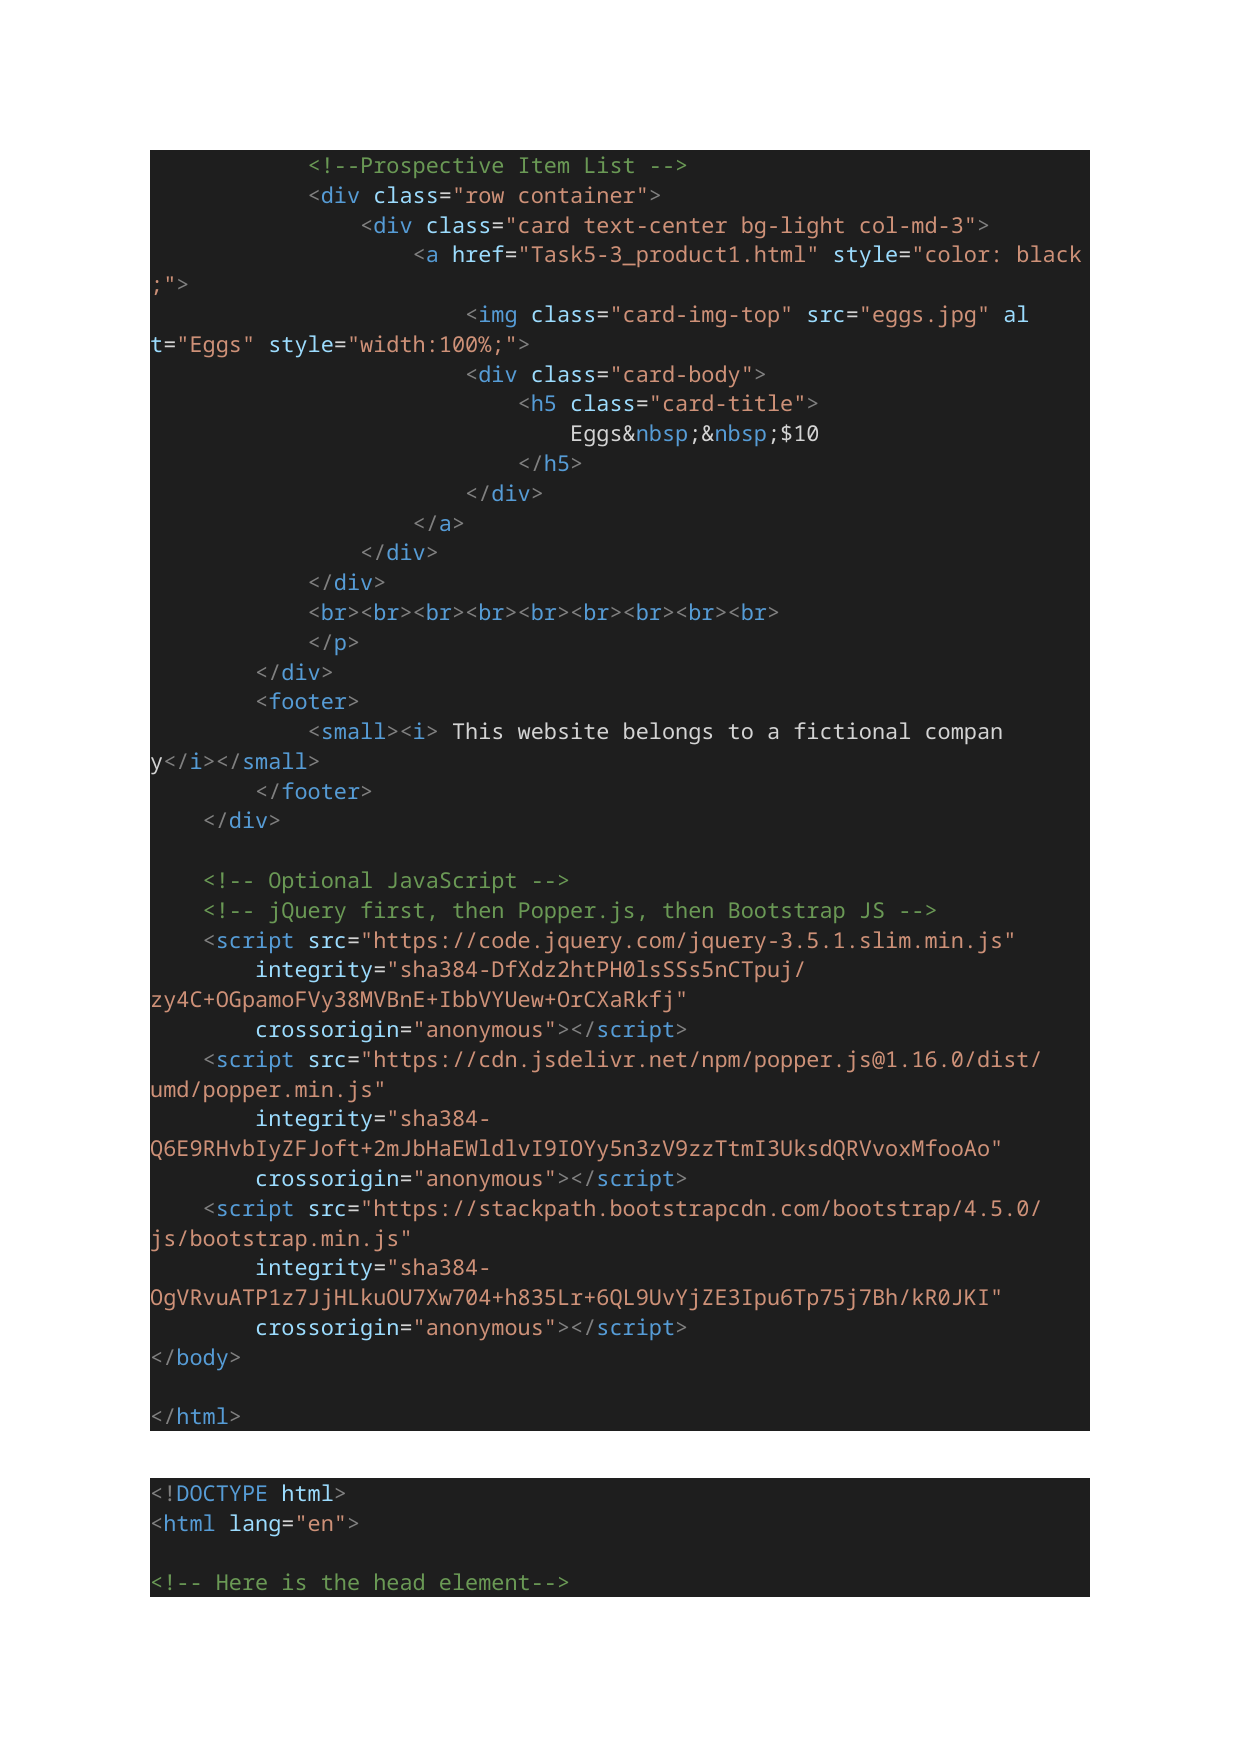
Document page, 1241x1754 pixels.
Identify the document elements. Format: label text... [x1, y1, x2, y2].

text </div> [150, 805, 1090, 835]
text </a> [150, 507, 1090, 537]
text </p> [150, 627, 1090, 656]
text </footer> [150, 776, 1090, 805]
text <script src="https://cdn.jsdelivr.net/npm/popper.js@1.16.0/dist/umd/popper.min.js" [150, 1044, 1090, 1103]
text <br><br><br><br><br><br><br><br><br> [150, 597, 1090, 627]
text <html lang="en"> [150, 1508, 1090, 1537]
text <h5 class="card-title"> [150, 388, 1090, 418]
text <!DOCTYPE html> [150, 1478, 1090, 1508]
text </div> [150, 478, 1090, 507]
text </div> [150, 537, 1090, 567]
text <footer> [150, 686, 1090, 716]
text </div> [150, 656, 1090, 686]
text Eggs&nbsp;&nbsp;$10 [150, 418, 1090, 448]
text integrity="sha384-OgVRvuATP1z7JjHLkuOU7Xw704+h835Lr+6QL9UvYjZE3Ipu6Tp75j7Bh/kR0JKI" [150, 1252, 1090, 1312]
text <script src="https://code.jquery.com/jquery-3.5.1.slim.min.js" [150, 924, 1090, 954]
text integrity="sha384-DfXdz2htPH0lsSSs5nCTpuj/zy4C+OGpamoFVy38MVBnE+IbbVYUew+OrCXaRkfj" [150, 954, 1090, 1014]
text <div class="card-body"> [150, 358, 1090, 388]
text <a href="Task5-3_product1.html" style="color: black;"> [150, 239, 1090, 299]
text <!-- Optional JavaScript --> [150, 865, 1090, 895]
text <div class="row container"> [150, 180, 1090, 209]
text </h5> [150, 448, 1090, 478]
text crossorigin="anonymous"></script> [150, 1312, 1090, 1342]
text <!--Prospective Item List --> [150, 150, 1090, 180]
text </div> [150, 567, 1090, 597]
text </body> [150, 1342, 1090, 1371]
text <img class="card-img-top" src="eggs.jpg" alt="Eggs" style="width:100%;"> [150, 299, 1090, 358]
text <!-- Here is the head element--> [150, 1567, 1090, 1597]
text integrity="sha384-Q6E9RHvbIyZFJoft+2mJbHaEWldlvI9IOYy5n3zV9zzTtmI3UksdQRVvoxMfooAo" [150, 1103, 1090, 1163]
text crossorigin="anonymous"></script> [150, 1014, 1090, 1044]
text <small><i> This website belongs to a fictional company</i></small> [150, 716, 1090, 776]
text <!-- jQuery first, then Popper.js, then Bootstrap JS --> [150, 895, 1090, 924]
text crossorigin="anonymous"></script> [150, 1163, 1090, 1193]
text <script src="https://stackpath.bootstrapcdn.com/bootstrap/4.5.0/js/bootstrap.min.js" [150, 1193, 1090, 1252]
text </html> [150, 1401, 1090, 1431]
text <div class="card text-center bg-light col-md-3"> [150, 209, 1090, 239]
